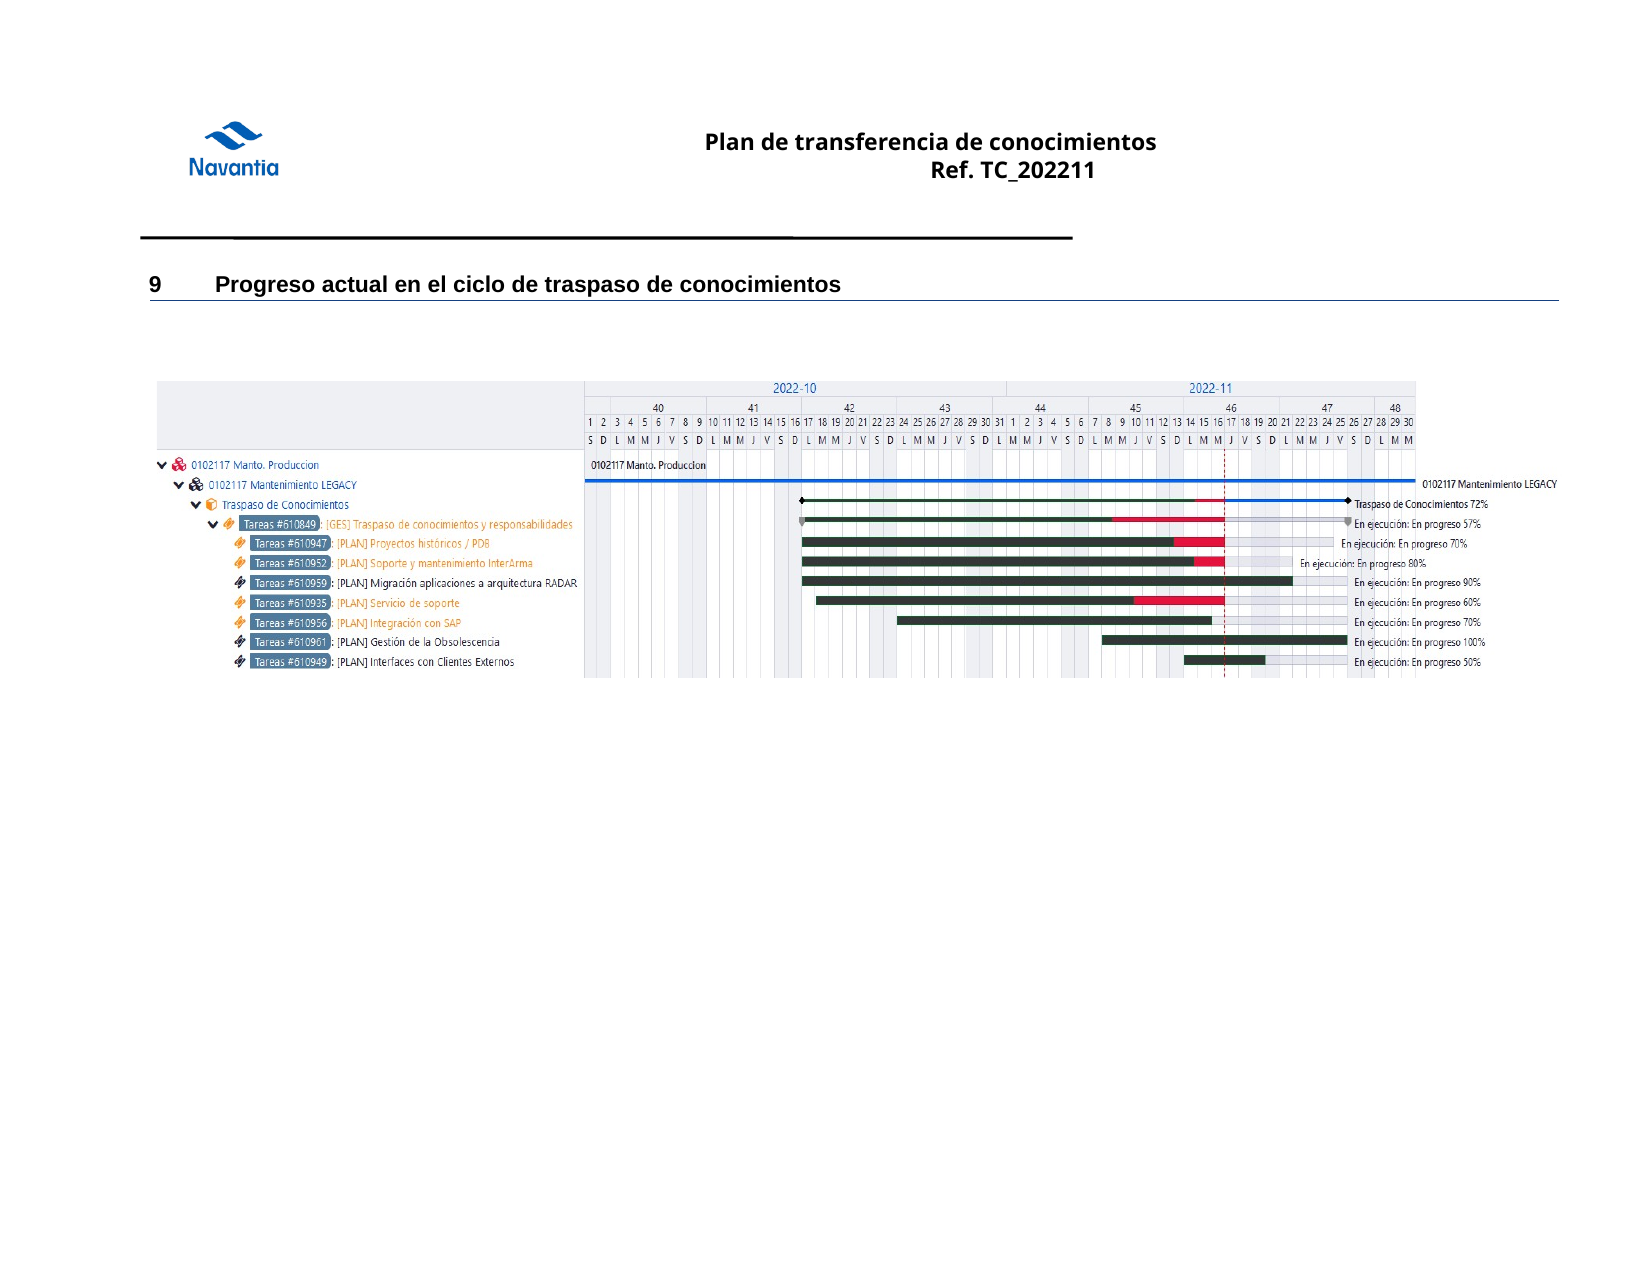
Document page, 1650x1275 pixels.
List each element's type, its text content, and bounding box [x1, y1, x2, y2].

subtitle 9 Progreso actual en el ciclo de traspaso de conocimientos [149, 271, 1565, 297]
picture [156, 381, 1566, 678]
picture [148, 74, 319, 222]
